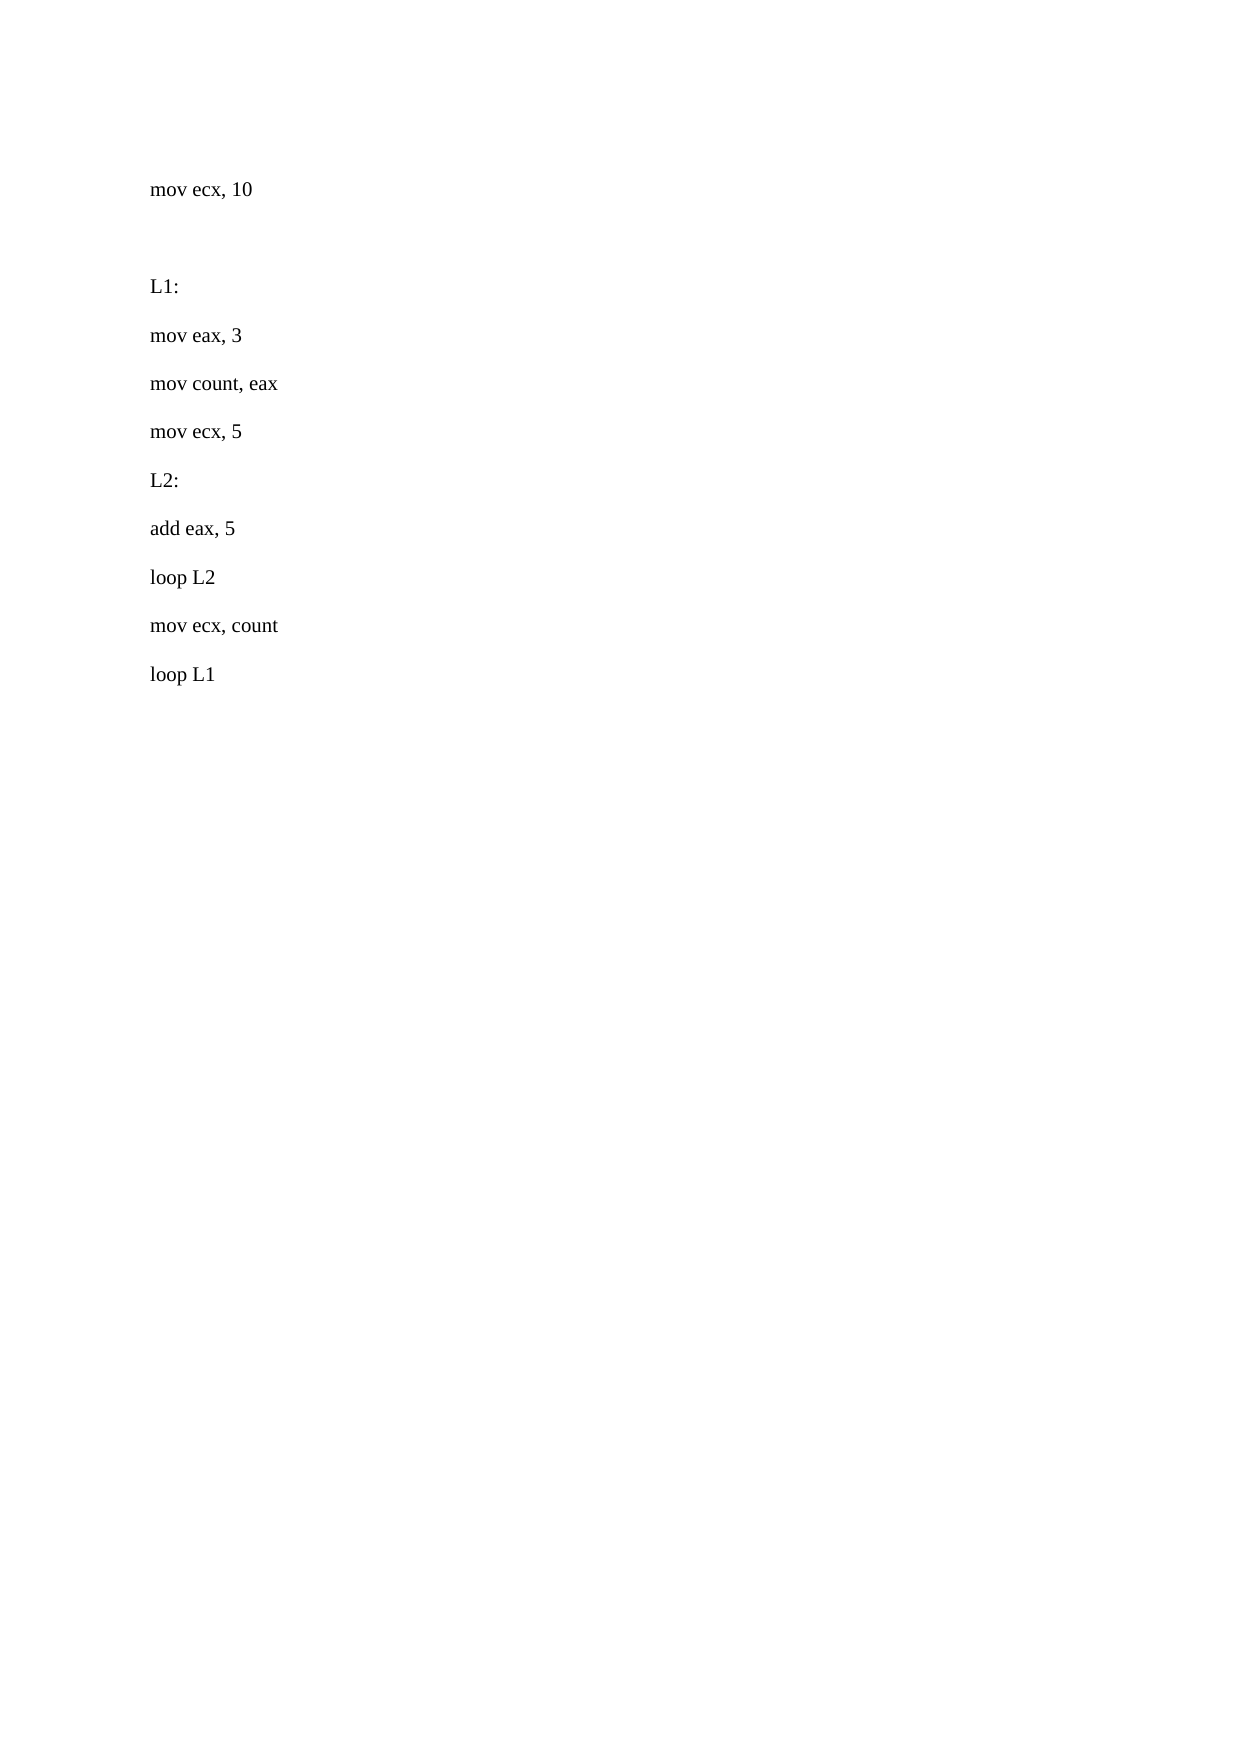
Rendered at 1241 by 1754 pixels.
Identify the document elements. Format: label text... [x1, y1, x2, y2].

text mov eax, 3 [150, 322, 1090, 347]
text loop L1 [150, 662, 1090, 686]
text mov ecx, count [150, 613, 1090, 637]
text L1: [150, 274, 1090, 298]
text mov ecx, 10 [150, 177, 1090, 201]
text L2: [150, 468, 1090, 492]
text mov ecx, 5 [150, 419, 1090, 443]
text loop L2 [150, 565, 1090, 589]
text add eax, 5 [150, 516, 1090, 540]
text mov count, eax [150, 371, 1090, 395]
